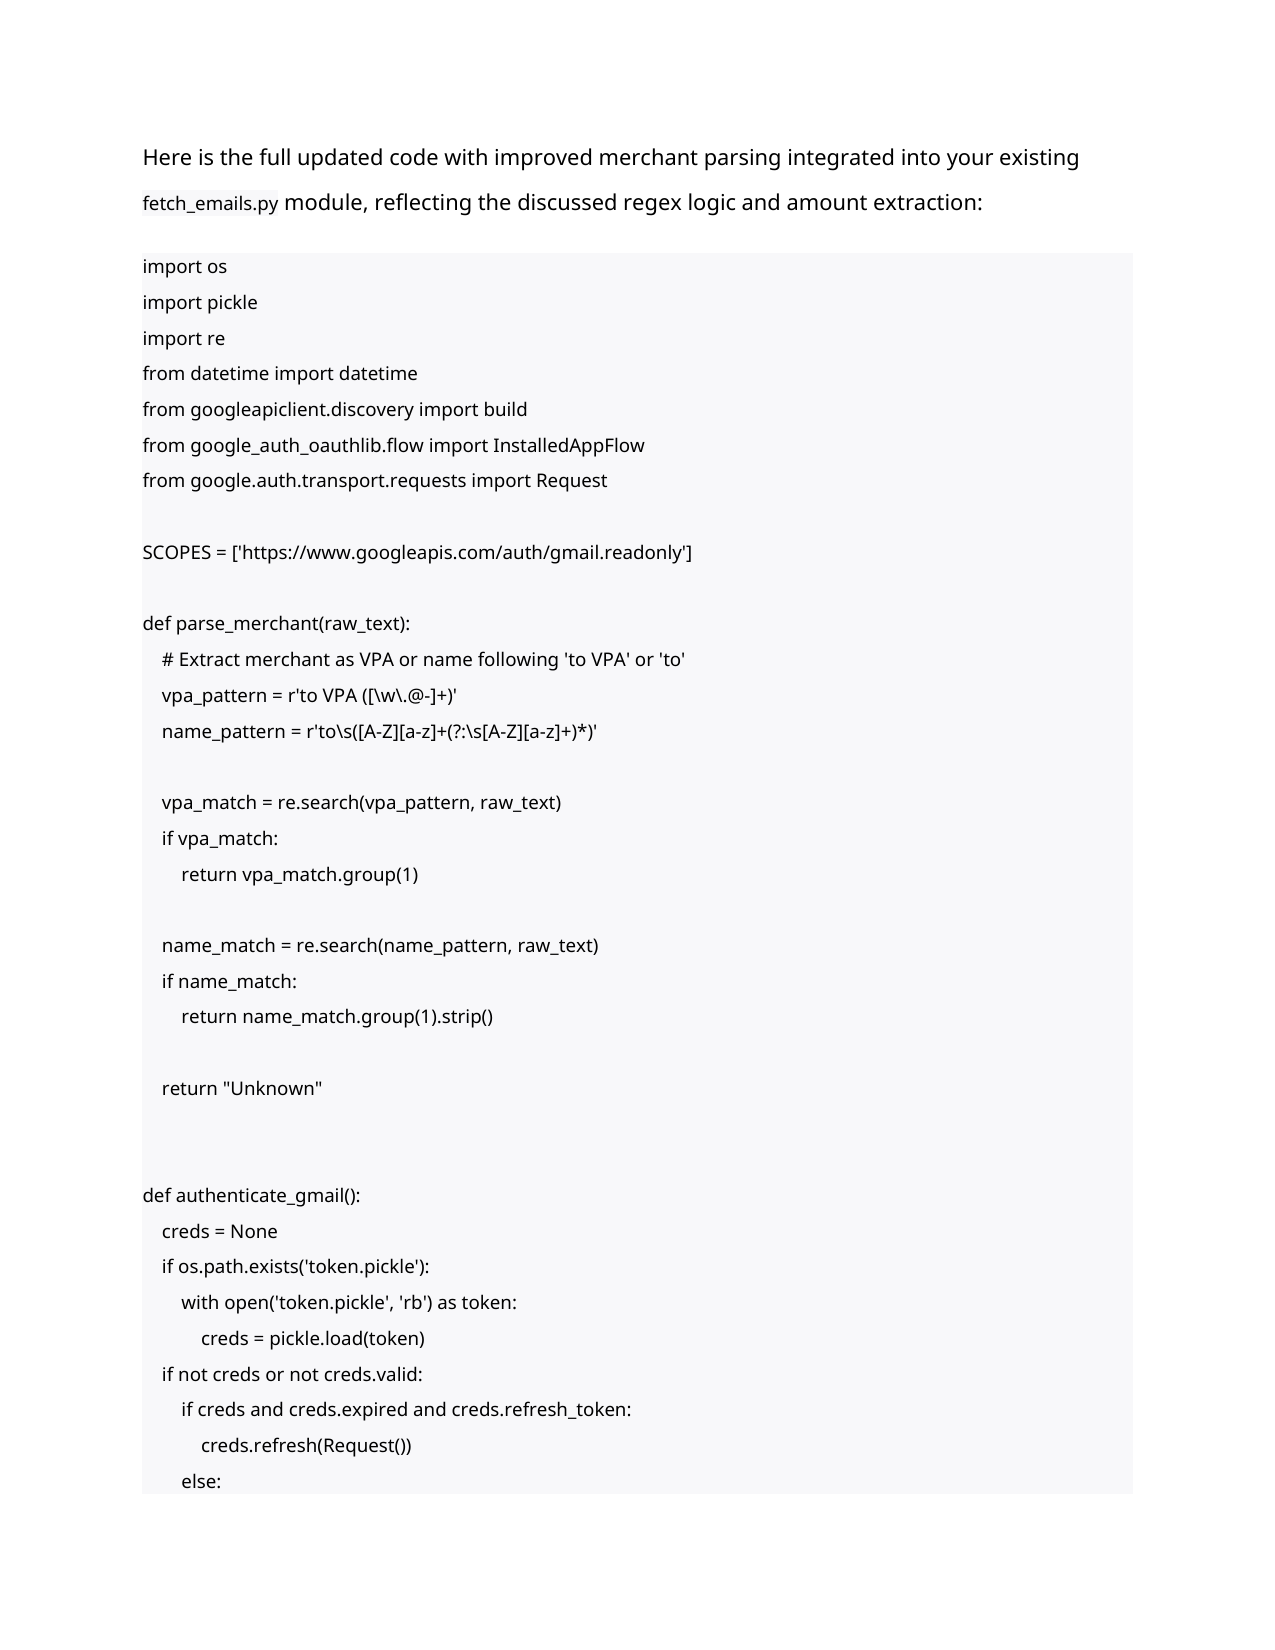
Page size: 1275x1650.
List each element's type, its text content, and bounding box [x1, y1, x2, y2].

text Here is the full updated code with improved merchant parsing integrated into your existing fetch_emails.py module, reflecting the discussed regex logic and amount extraction: [142, 142, 1133, 217]
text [142, 253, 1133, 1494]
